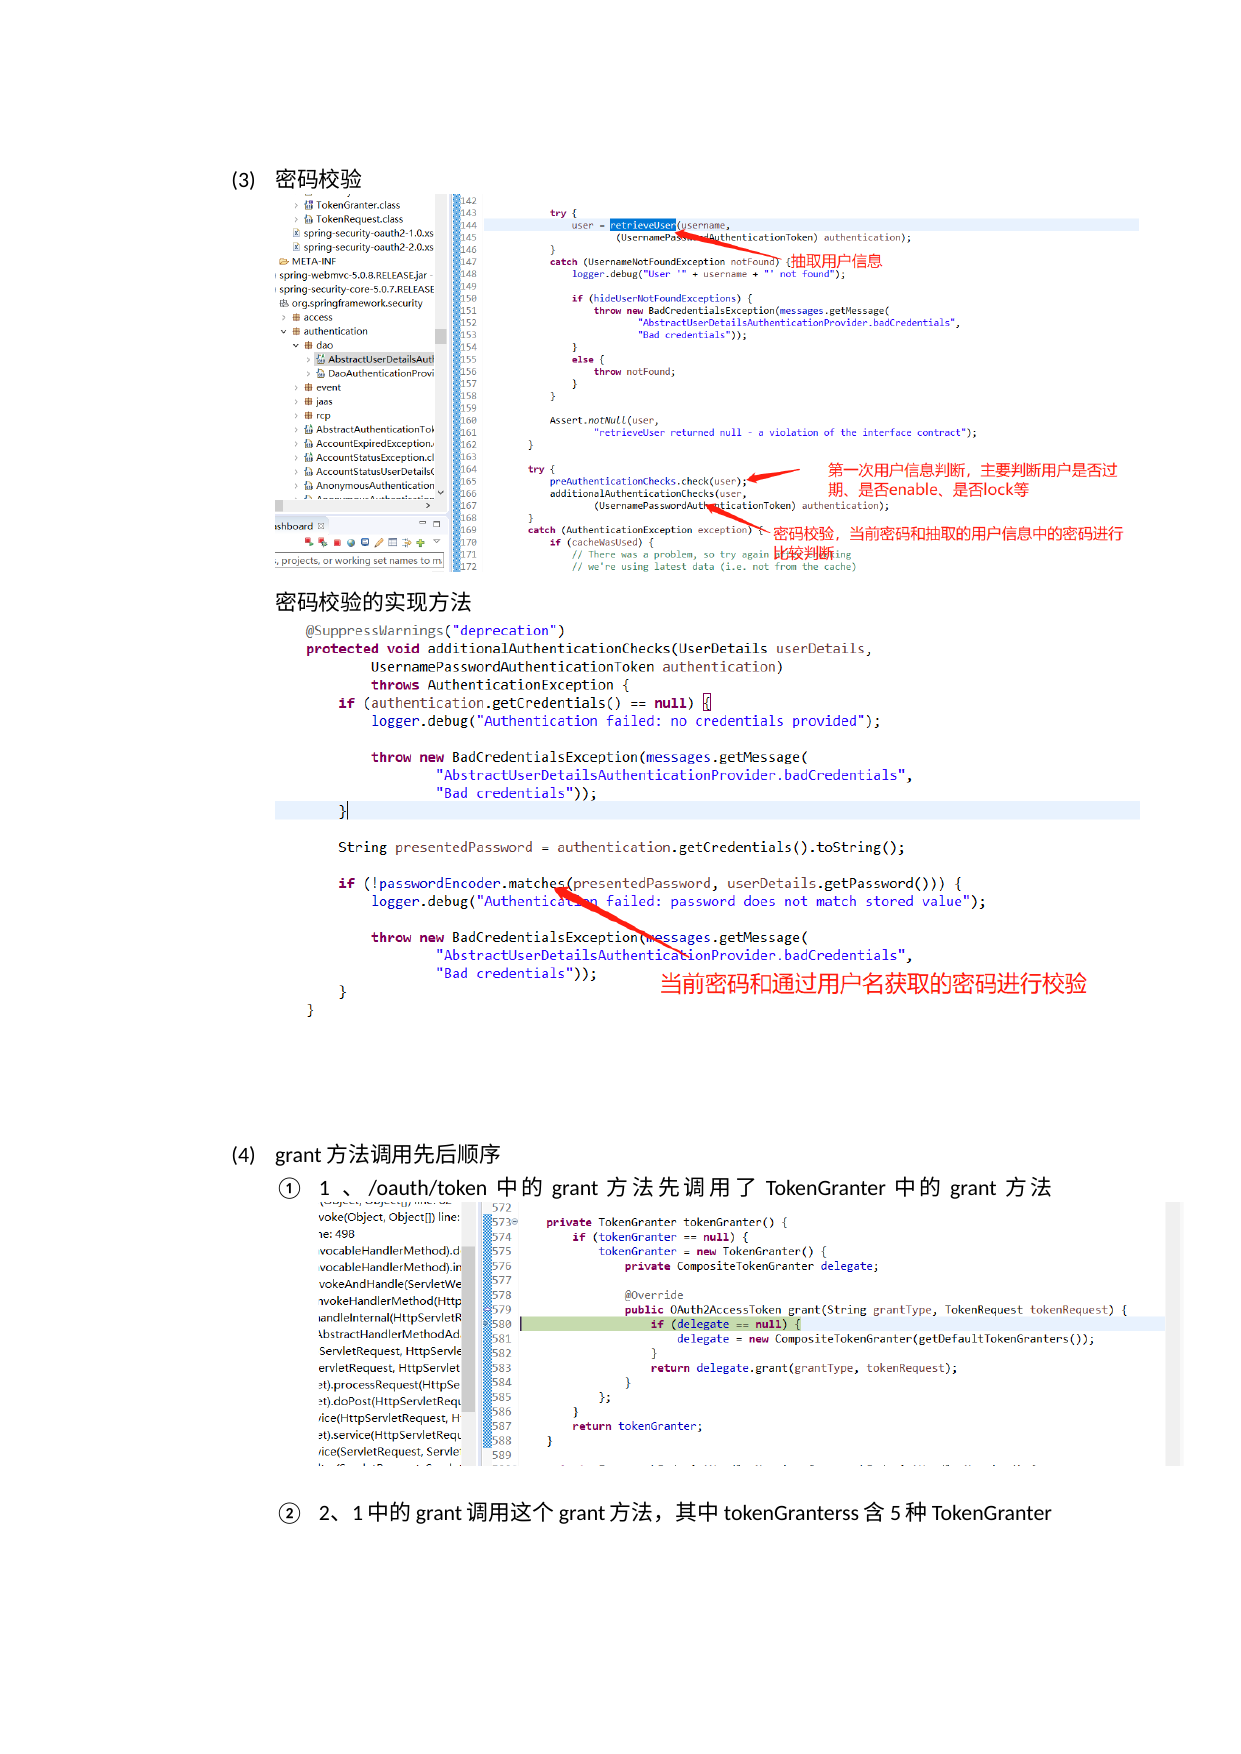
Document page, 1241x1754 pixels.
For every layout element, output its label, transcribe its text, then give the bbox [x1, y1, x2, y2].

picture [275, 617, 1140, 1032]
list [275, 1494, 1053, 1527]
list grant方法调用先后顺序 [231, 1137, 1053, 1169]
picture [318, 1202, 1184, 1466]
picture [275, 194, 1139, 572]
